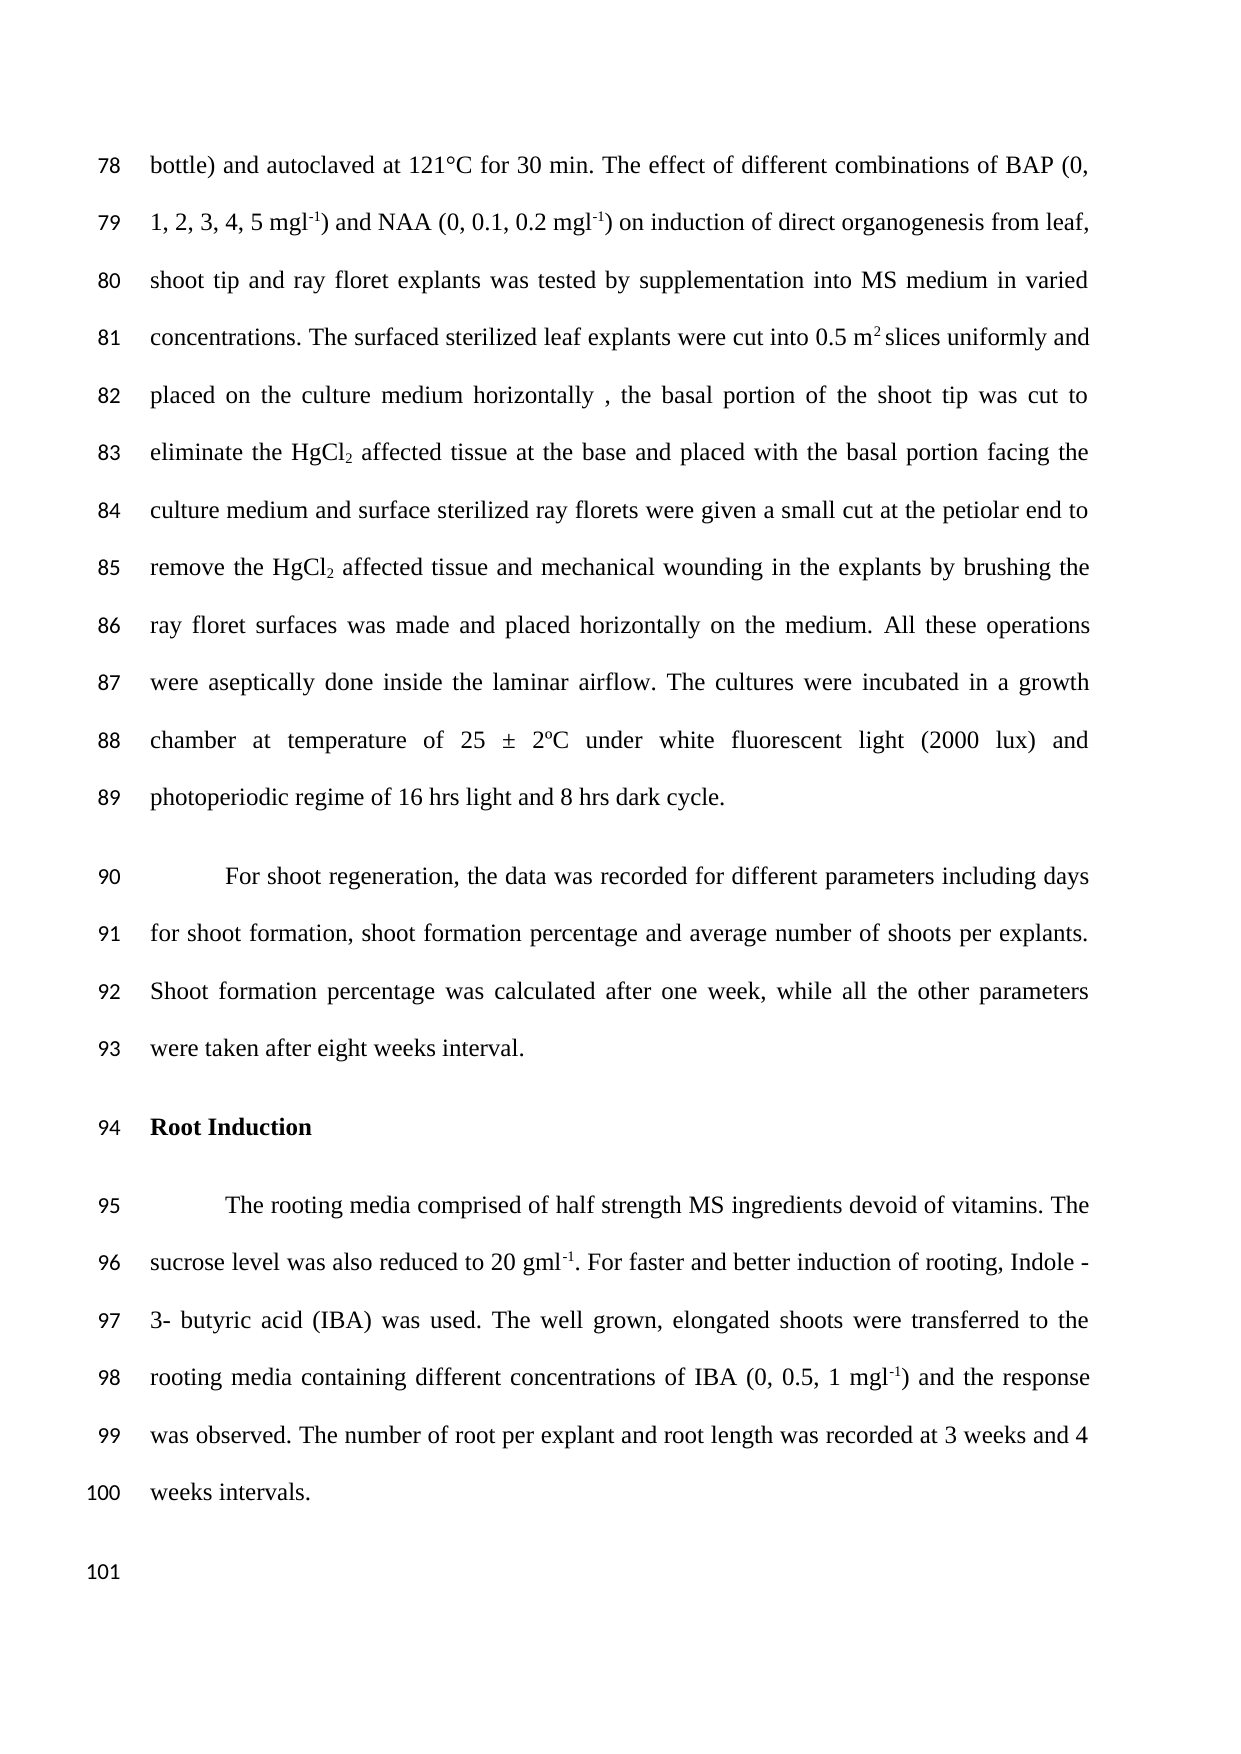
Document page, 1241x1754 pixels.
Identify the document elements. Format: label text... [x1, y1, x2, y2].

text For shoot regeneration, the data was recorded for different parameters including days for shoot formation, shoot formation percentage and average number of shoots per explants. Shoot formation percentage was calculated after one week, while all the other parameters were taken after eight weeks interval. [150, 861, 1090, 1062]
text The rooting media comprised of half strength MS ingredients devoid of vitamins. The sucrose level was also reduced to 20 gml-1. For faster and better induction of rooting, Indole -3- butyric acid (IBA) was used. The well grown, elongated shoots were transferred to the rooting media containing different concentrations of IBA (0, 0.5, 1 mgl-1) and the response was observed. The number of root per explant and root length was recorded at 3 weeks and 4 weeks intervals. [150, 1190, 1090, 1506]
text Root Induction [150, 1112, 1090, 1140]
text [150, 150, 1090, 811]
